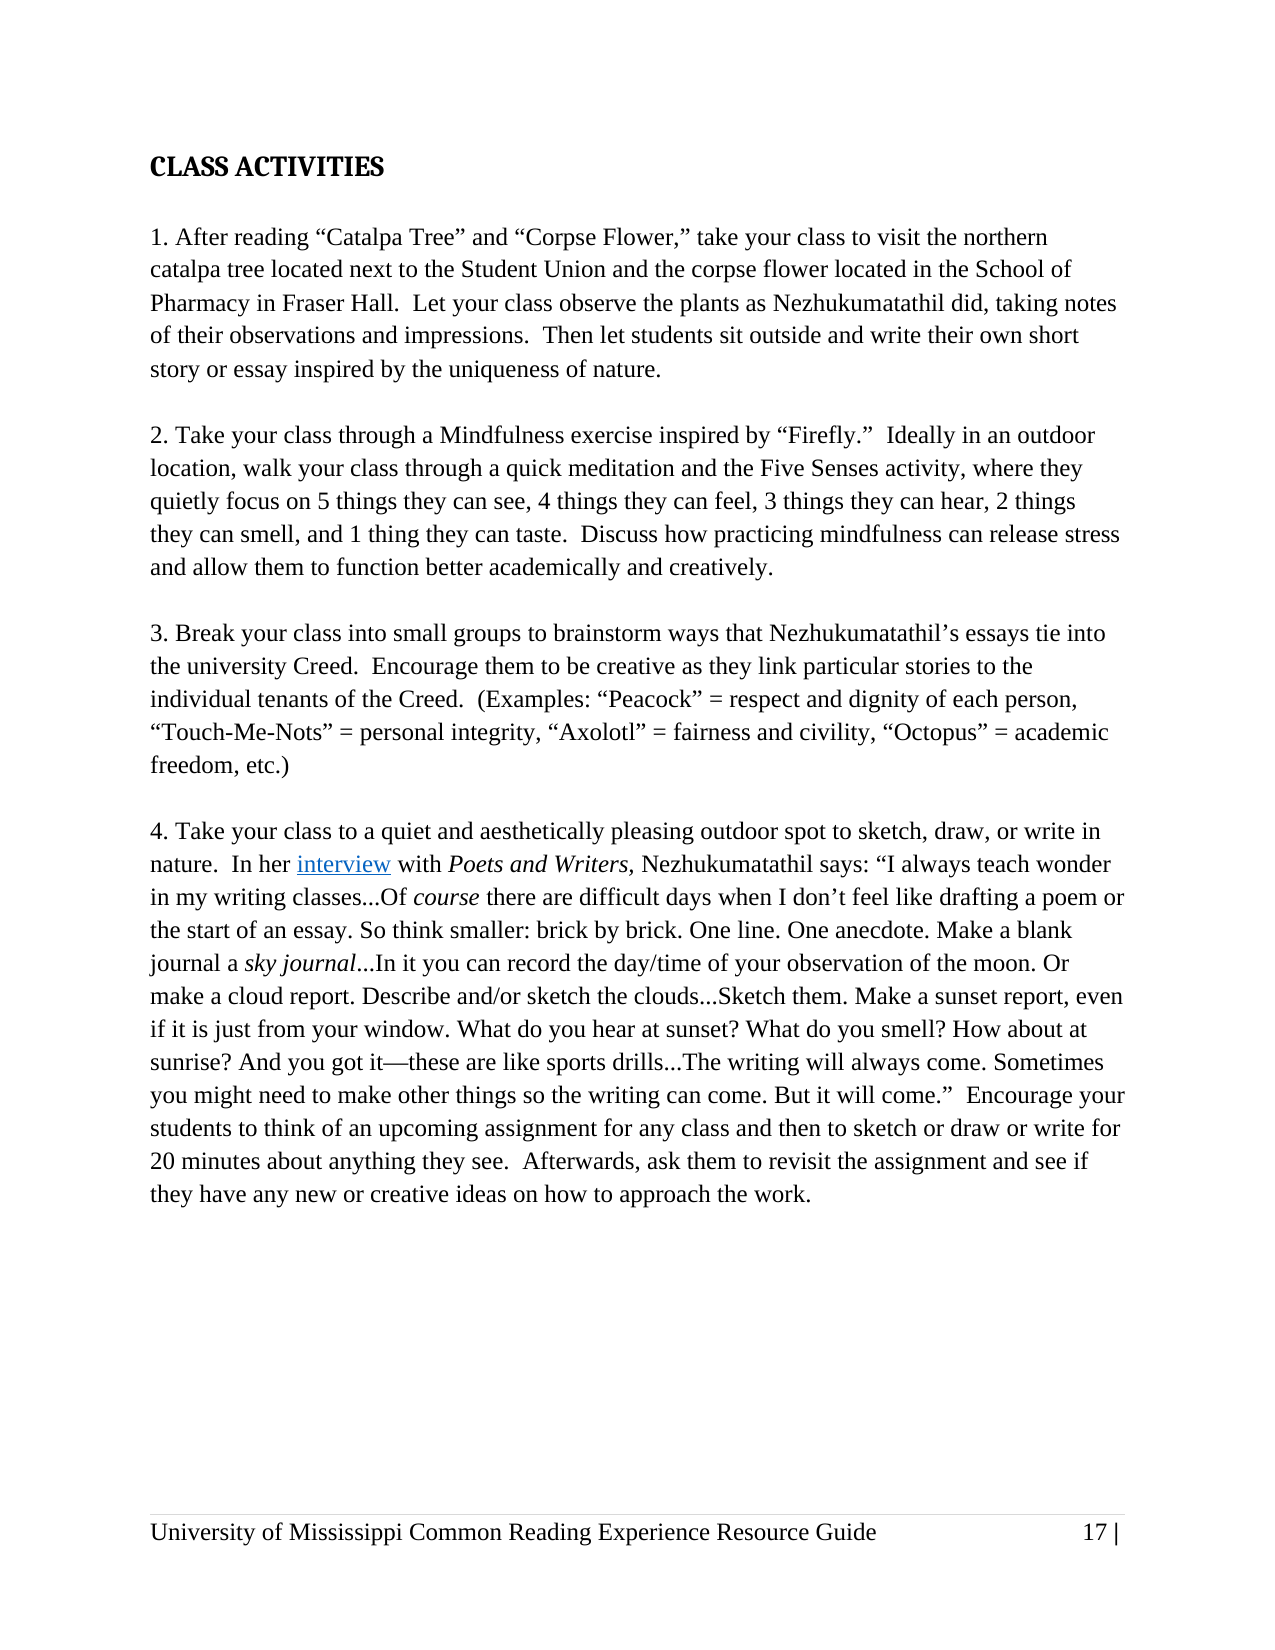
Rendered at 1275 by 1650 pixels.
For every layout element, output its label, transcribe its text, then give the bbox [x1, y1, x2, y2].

text 3. Break your class into small groups to brainstorm ways that Nezhukumatathil’s essays tie into the university Creed. Encourage them to be creative as they link particular stories to the individual tenants of the Creed. (Examples: “Peacock” = respect and dignity of each person, “Touch-Me-Nots” = personal integrity, “Axolotl” = fairness and civility, “Octopus” = academic freedom, etc.) [150, 618, 1125, 779]
text 2. Take your class through a Mindfulness exercise inspired by “Firefly.” Ideally in an outdoor location, walk your class through a quick meditation and the Five Senses activity, where they quietly focus on 5 things they can see, 4 things they can feel, 3 things they can hear, 2 things they can smell, and 1 thing they can taste. Discuss how practicing mindfulness can release stress and allow them to function better academically and creatively. [150, 420, 1125, 581]
text 1. After reading “Catalpa Tree” and “Corpse Flower,” take your class to visit the northern catalpa tree located next to the Student Union and the corpse flower located in the School of Pharmacy in Fraser Hall. Let your class observe the plants as Nezhukumatathil did, taking notes of their observations and impressions. Then let students sit outside and write their own short story or essay inspired by the uniqueness of nature. [150, 222, 1125, 382]
text 4. Take your class to a quiet and aesthetically pleasing outdoor spot to sketch, draw, or write in nature. In her interview with Poets and Writers, Nezhukumatathil says: “I always teach wonder in my writing classes...Of course there are difficult days when I don’t feel like drafting a poem or the start of an essay. So think smaller: brick by brick. One line. One anecdote. Make a blank journal a sky journal...In it you can record the day/time of your observation of the moon. Or make a cloud report. Describe and/or sketch the clouds...Sketch them. Make a sunset report, even if it is just from your window. What do you hear at sunset? What do you smell? How about at sunrise? And you got it—these are like sports drills...The writing will always come. Sometimes you might need to make other things so the writing can come. But it will come.” Encourage your students to think of an upcoming assignment for any class and then to sketch or draw or write for 20 minutes about anything they see. Afterwards, ask them to revisit the assignment and see if they have any new or creative ideas on how to approach the work. [150, 816, 1125, 1208]
text CLASS ACTIVITIES [150, 150, 1125, 183]
